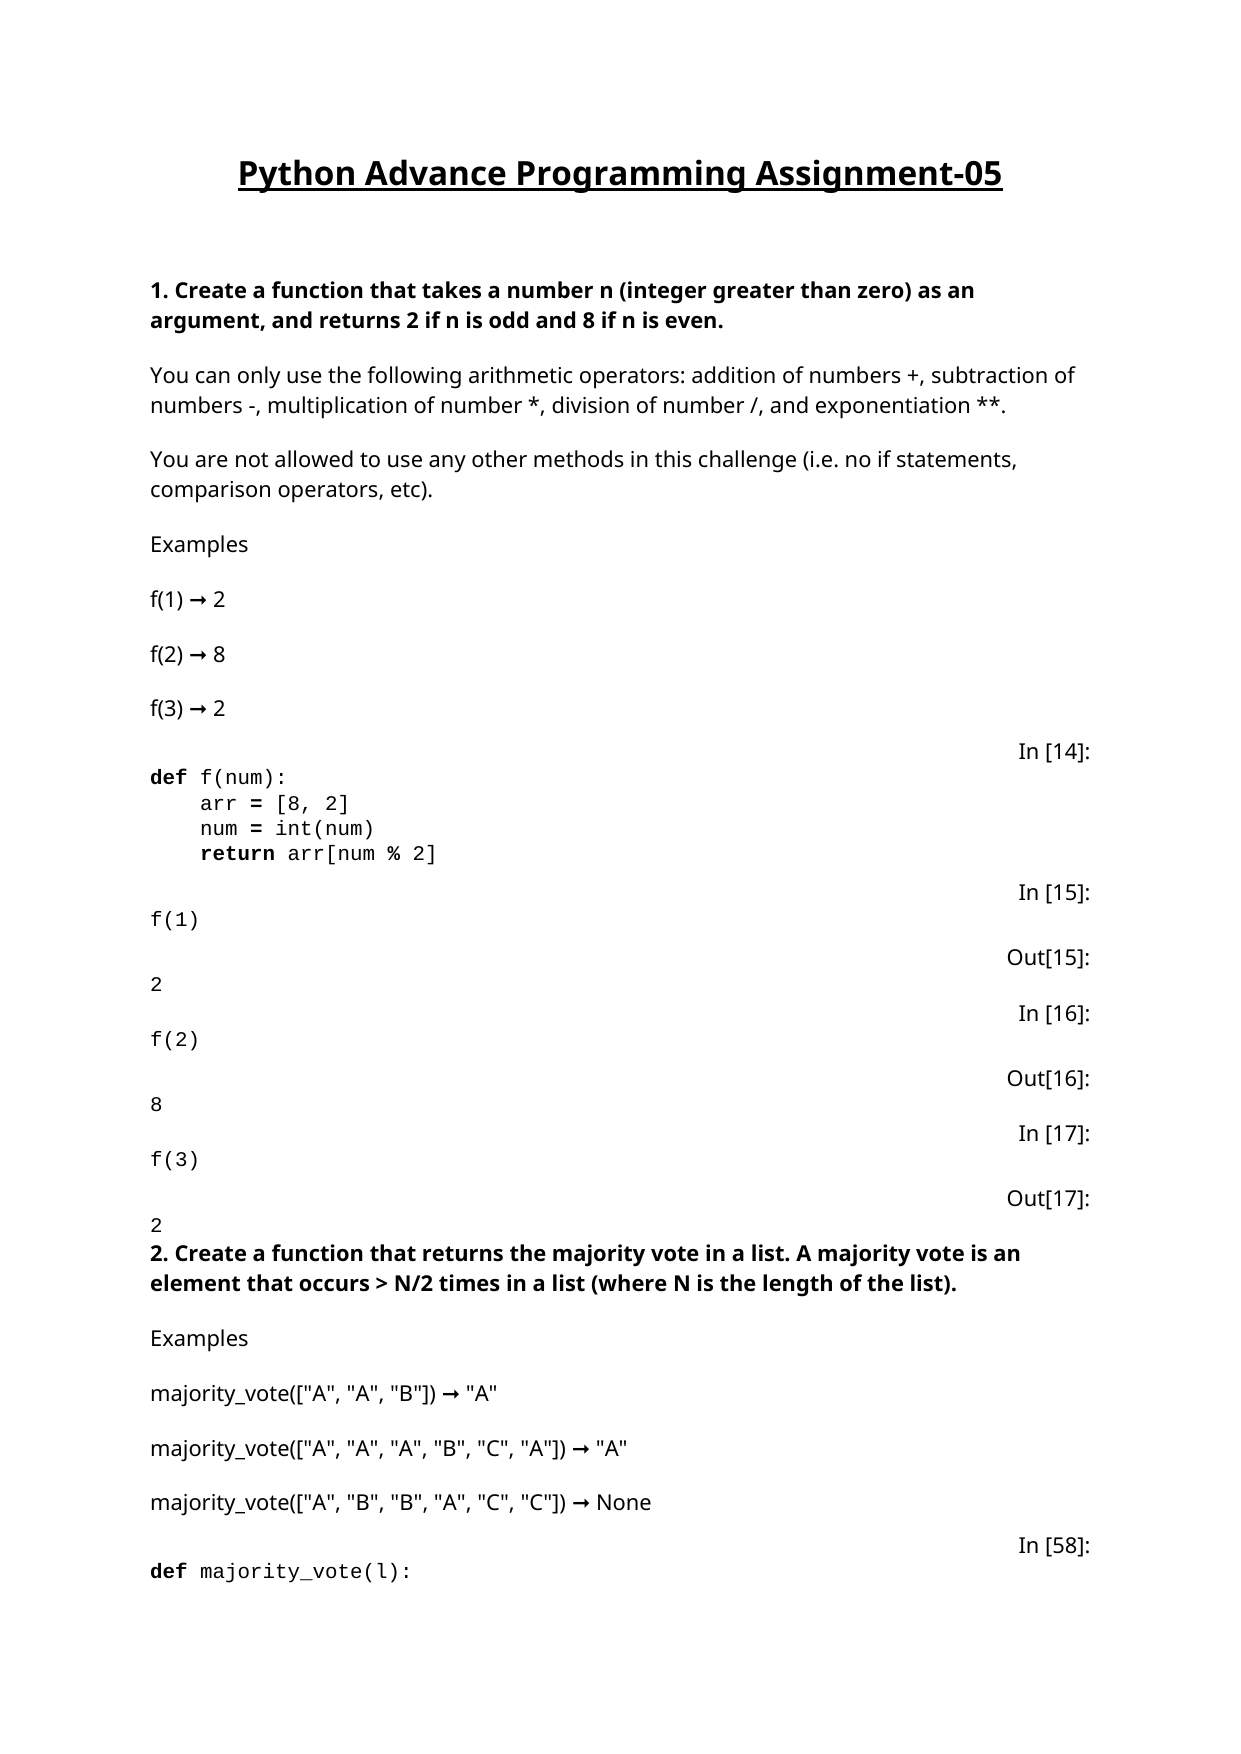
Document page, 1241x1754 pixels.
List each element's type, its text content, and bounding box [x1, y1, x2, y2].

text In [17]: [150, 1118, 1090, 1148]
text Examples [150, 529, 1090, 559]
text f(2) ➞ 8 [150, 638, 1090, 668]
text 1. Create a function that takes a number n (integer greater than zero) as an argument, and returns 2 if n is odd and 8 if n is even. [150, 275, 1090, 335]
text f(3) [150, 1148, 1090, 1173]
text In [15]: [150, 877, 1090, 907]
text majority_vote(["A", "A", "A", "B", "C", "A"]) ➞ "A" [150, 1432, 1090, 1462]
text Out[17]: [150, 1183, 1090, 1213]
text f(1) ➞ 2 [150, 584, 1090, 613]
text def f(num): [150, 765, 1090, 791]
text def majority_vote(l): [150, 1559, 1090, 1585]
text You are not allowed to use any other methods in this challenge (i.e. no if statements, comparison operators, etc). [150, 444, 1090, 504]
text Out[16]: [150, 1063, 1090, 1092]
text 2. Create a function that returns the majority vote in a list. A majority vote is an element that occurs > N/2 times in a list (where N is the length of the list). [150, 1238, 1090, 1298]
text In [16]: [150, 997, 1090, 1027]
text Examples [150, 1323, 1090, 1353]
text Python Advance Programming Assignment-05 [150, 150, 1090, 195]
text In [14]: [150, 736, 1090, 765]
text return arr[num % 2] [150, 842, 1090, 867]
text f(3) ➞ 2 [150, 693, 1090, 723]
text arr = [8, 2] [150, 791, 1090, 816]
text 2 [150, 972, 1090, 997]
text num = int(num) [150, 816, 1090, 842]
text majority_vote(["A", "B", "B", "A", "C", "C"]) ➞ None [150, 1487, 1090, 1517]
text 8 [150, 1092, 1090, 1118]
text f(2) [150, 1027, 1090, 1053]
text f(1) [150, 907, 1090, 932]
text majority_vote(["A", "A", "B"]) ➞ "A" [150, 1378, 1090, 1407]
text Out[15]: [150, 942, 1090, 972]
text 2 [150, 1213, 1090, 1238]
text You can only use the following arithmetic operators: addition of numbers +, subtraction of numbers -, multiplication of number *, division of number /, and exponentiation **. [150, 360, 1090, 419]
text In [58]: [150, 1529, 1090, 1559]
